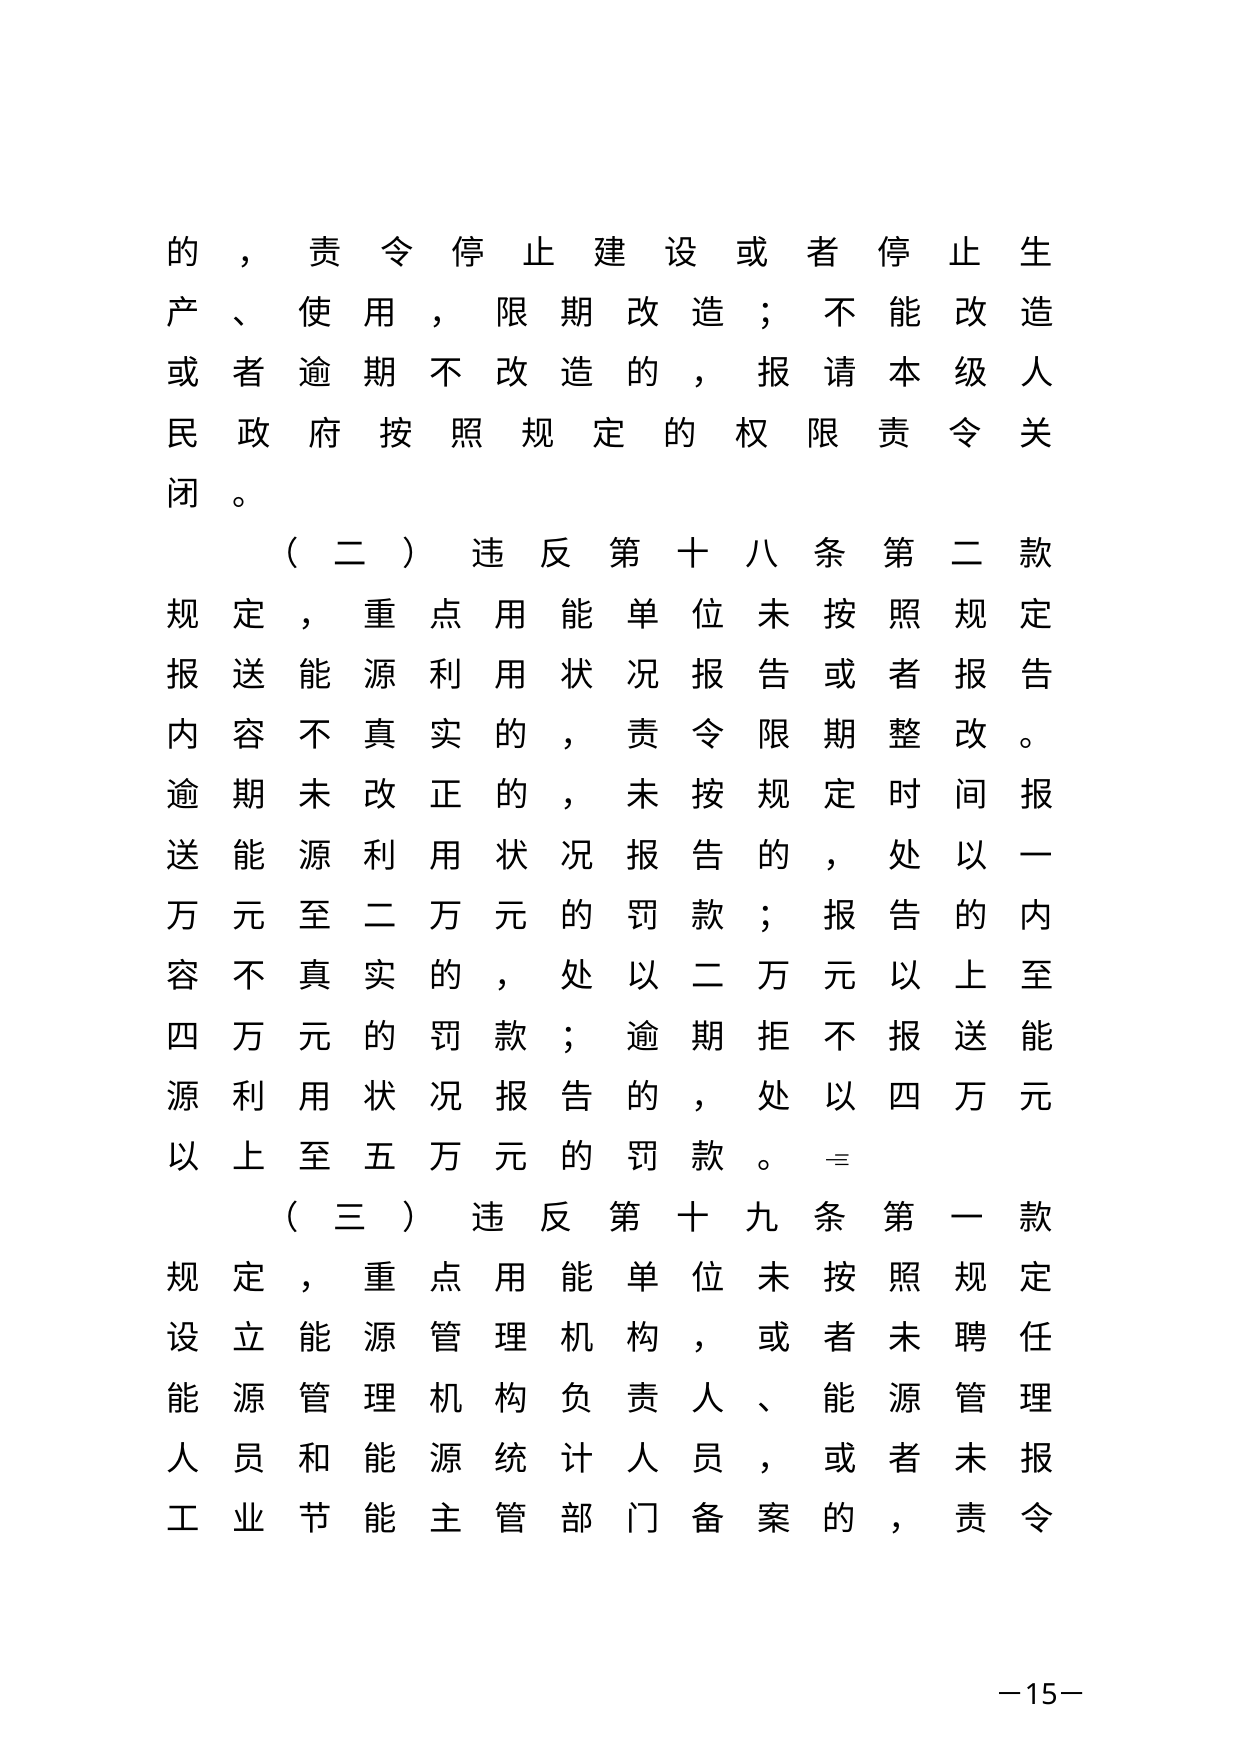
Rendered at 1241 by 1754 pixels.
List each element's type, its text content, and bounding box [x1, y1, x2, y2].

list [167, 219, 1085, 521]
list （二）违反第十八条第二款规定，重点用能单位未按照规定报送能源利用状况报告或者报告内容不真实的，责令限期整改。逾期未改正的，未按规定时间报送能源利用状况报告的，处以一万元至二万元的罚款；报告的内容不真实的，处以二万元以上至四万元的罚款；逾期拒不报送能源利用状况报告的，处以四万元以上至五万元的罚款。 [167, 521, 1085, 1184]
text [167, 1184, 1085, 1546]
